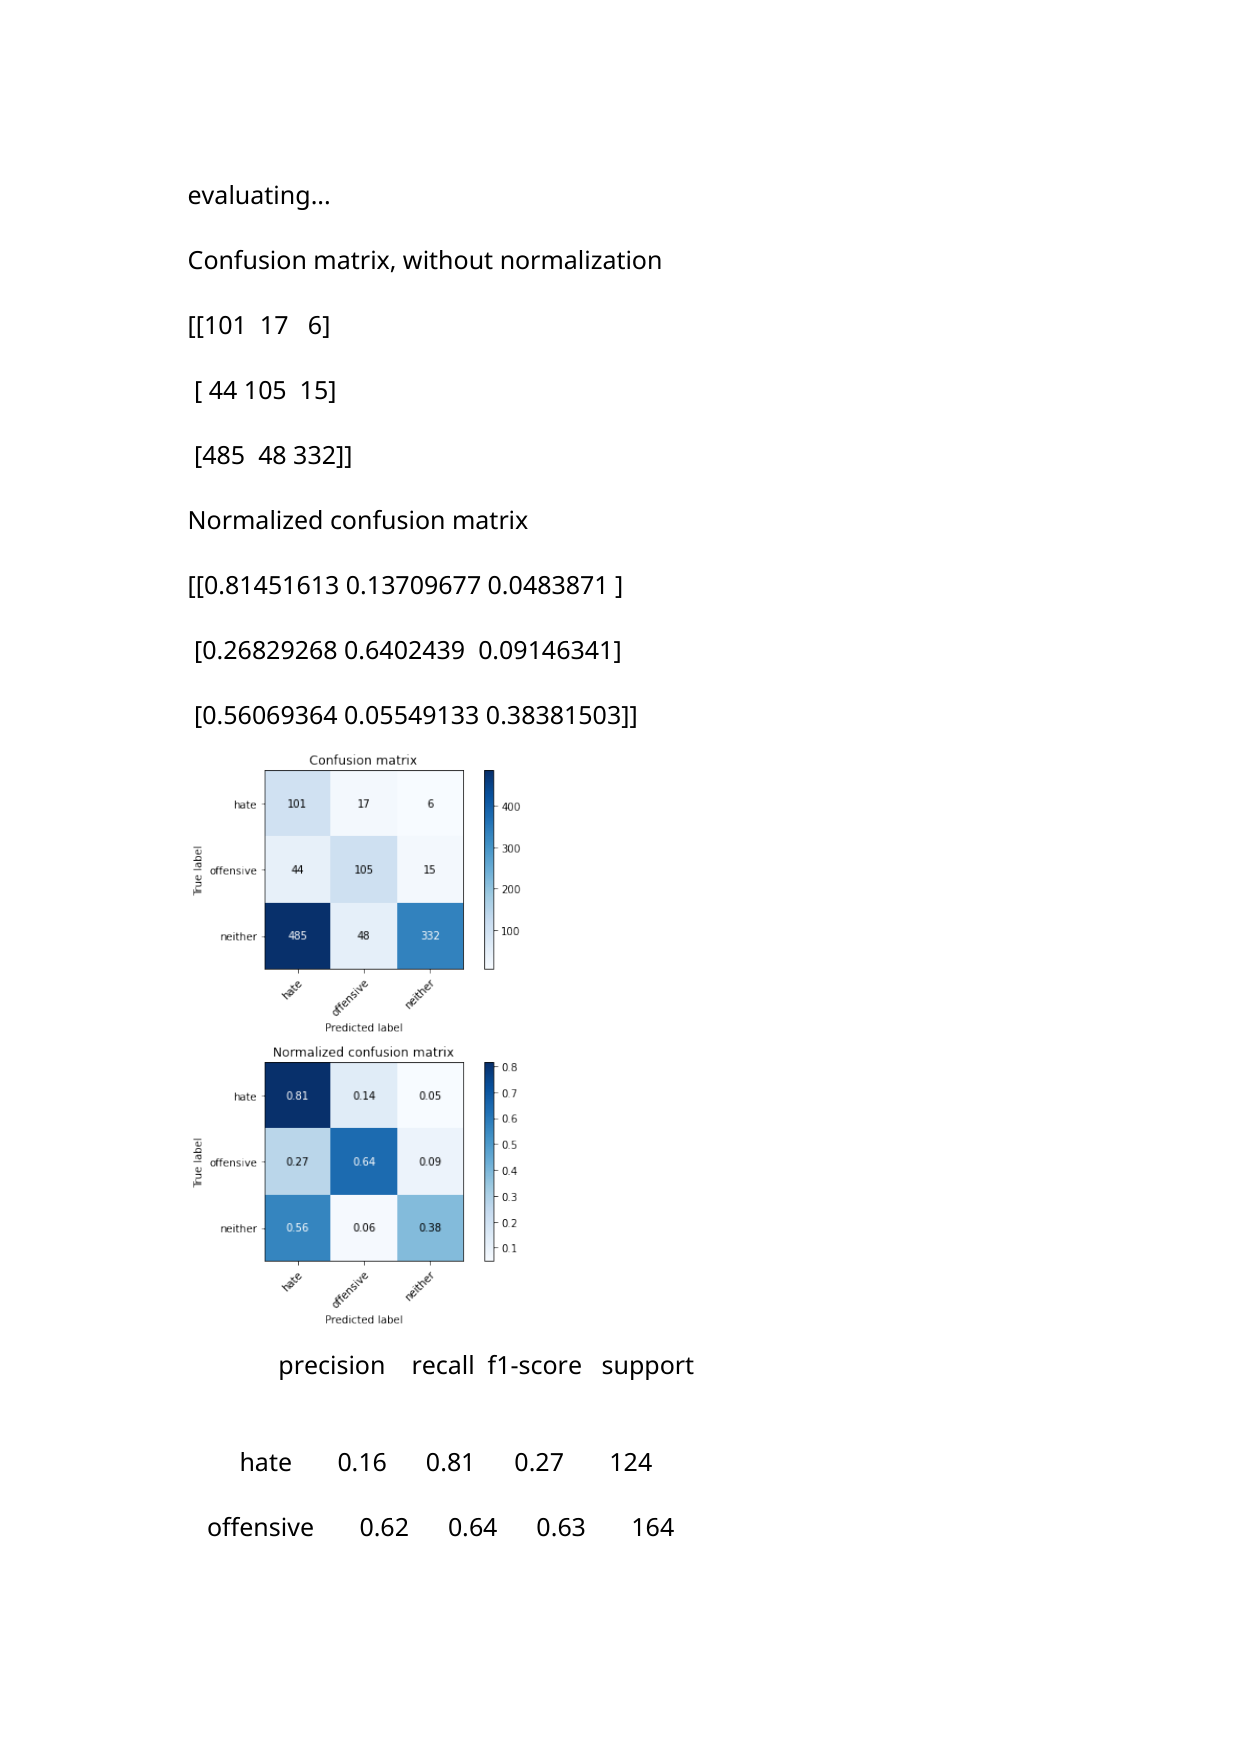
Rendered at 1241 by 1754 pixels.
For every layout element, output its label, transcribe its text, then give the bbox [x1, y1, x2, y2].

text offensive 0.62 0.64 0.63 164 [187, 1494, 1053, 1559]
text hate 0.16 0.81 0.27 124 [187, 1429, 1053, 1494]
text [0.26829268 0.6402439 0.09146341] [187, 617, 1053, 682]
text [[101 17 6] [187, 292, 1053, 357]
picture [187, 747, 528, 1332]
text [0.56069364 0.05549133 0.38381503]] [187, 682, 1053, 747]
text Normalized confusion matrix [187, 487, 1053, 552]
text precision recall f1-score support [187, 1332, 1053, 1397]
text [[0.81451613 0.13709677 0.0483871 ] [187, 552, 1053, 617]
text Confusion matrix, without normalization [187, 227, 1053, 292]
text evaluating... [187, 162, 1053, 227]
text [485 48 332]] [187, 422, 1053, 487]
text [ 44 105 15] [187, 357, 1053, 422]
